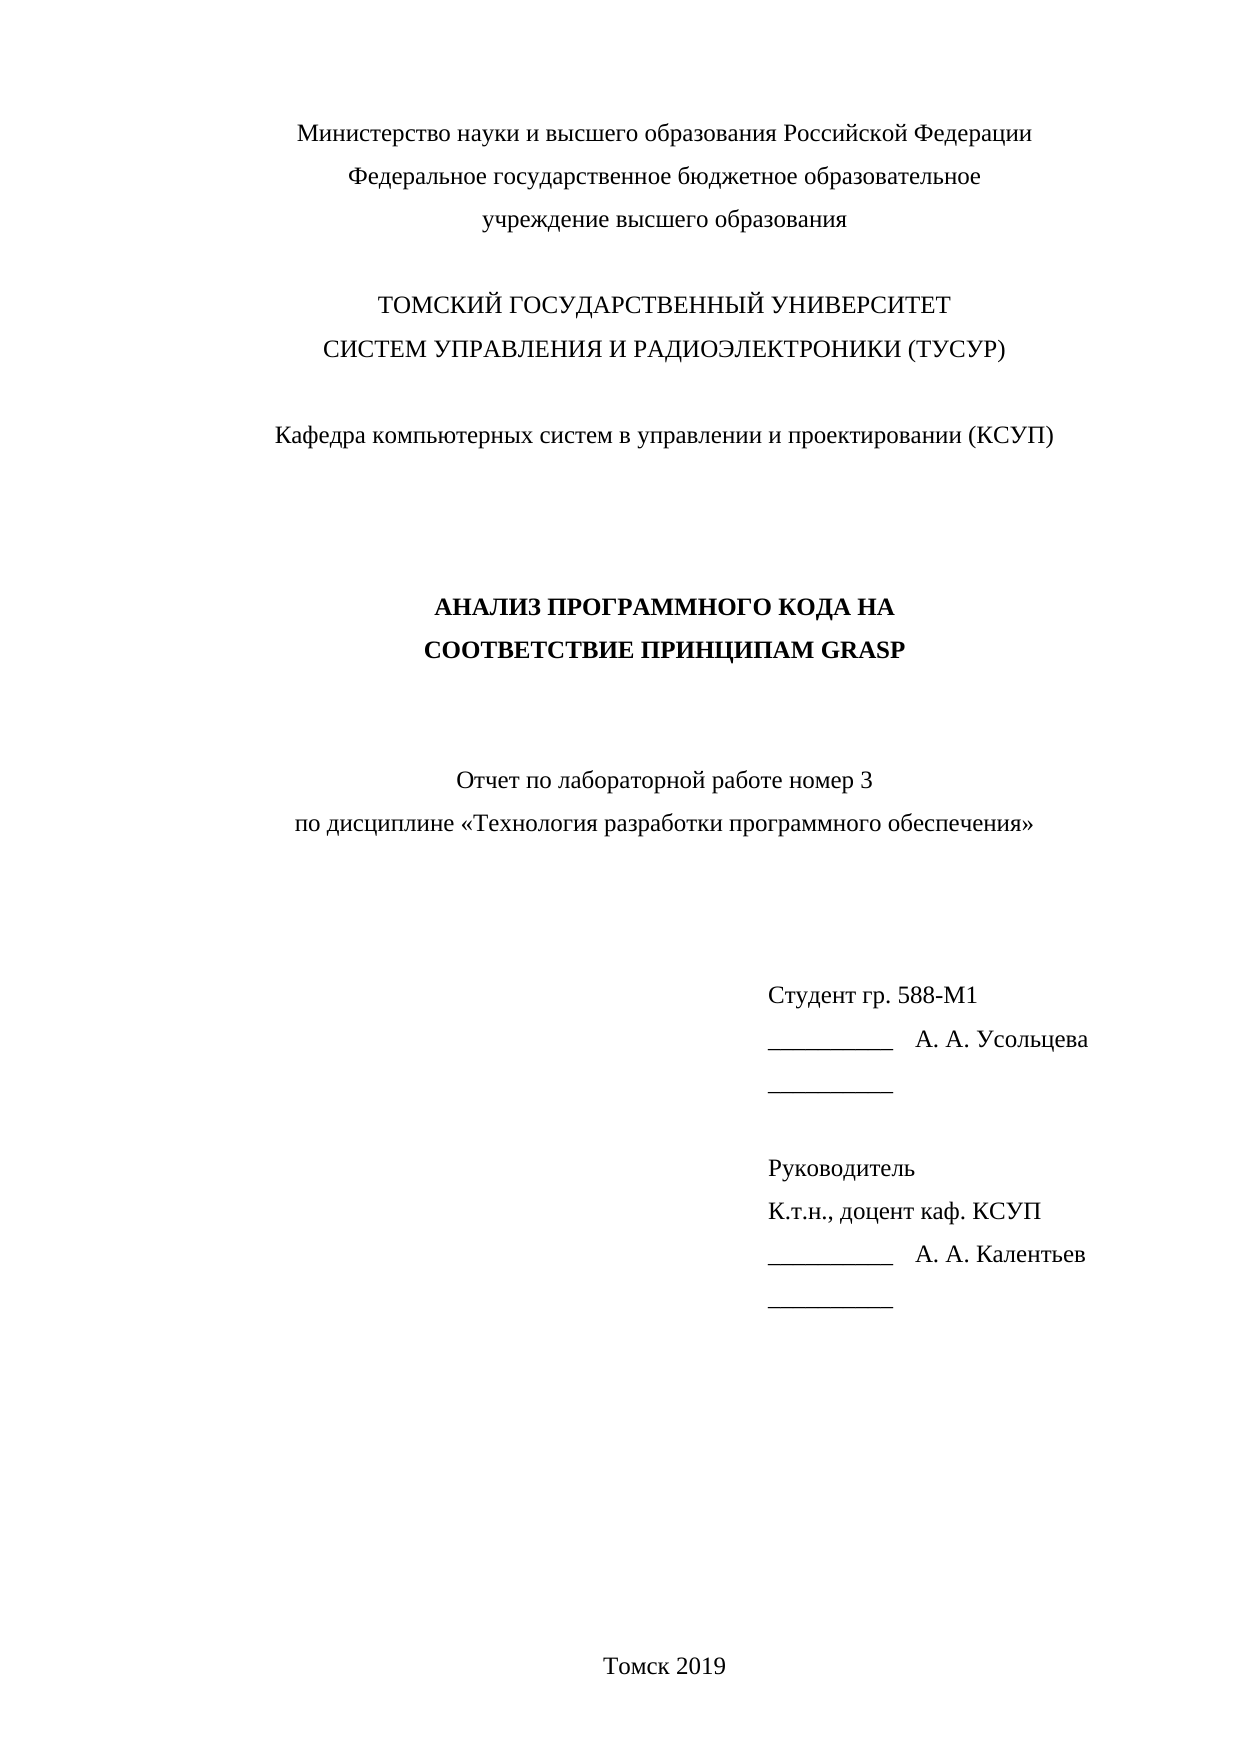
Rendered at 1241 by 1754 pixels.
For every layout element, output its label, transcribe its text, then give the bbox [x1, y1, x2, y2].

text по дисциплине «Технология разработки программного обеспечения» [177, 808, 1152, 837]
text Студент гр. 588-М1 [177, 981, 1152, 1009]
text Руководитель [177, 1153, 1152, 1182]
text __________ [177, 1067, 1152, 1096]
text Кафедра компьютерных систем в управлении и проектировании (КСУП) [177, 420, 1152, 449]
text __________ [177, 1282, 1152, 1311]
text ТОМСКИЙ ГОСУДАРСТВЕННЫЙ УНИВЕРСИТЕТ [177, 291, 1152, 319]
text __________ А. А. Усольцева [177, 1024, 1152, 1052]
text АНАЛИЗ ПРОГРАММНОГО КОДА НА [177, 592, 1152, 621]
text СООТВЕТСТВИЕ ПРИНЦИПАМ GRASP [177, 636, 1152, 664]
text К.т.н., доцент каф. КСУП [177, 1196, 1152, 1225]
text учреждение высшего образования [177, 204, 1152, 233]
text Федеральное государственное бюджетное образовательное [177, 161, 1152, 190]
text __________ А. А. Калентьев [177, 1239, 1152, 1268]
text Отчет по лабораторной работе номер 3 [177, 765, 1152, 794]
text Министерство науки и высшего образования Российской Федерации [177, 118, 1152, 147]
text СИСТЕМ УПРАВЛЕНИЯ И РАДИОЭЛЕКТРОНИКИ (ТУСУР) [177, 334, 1152, 362]
